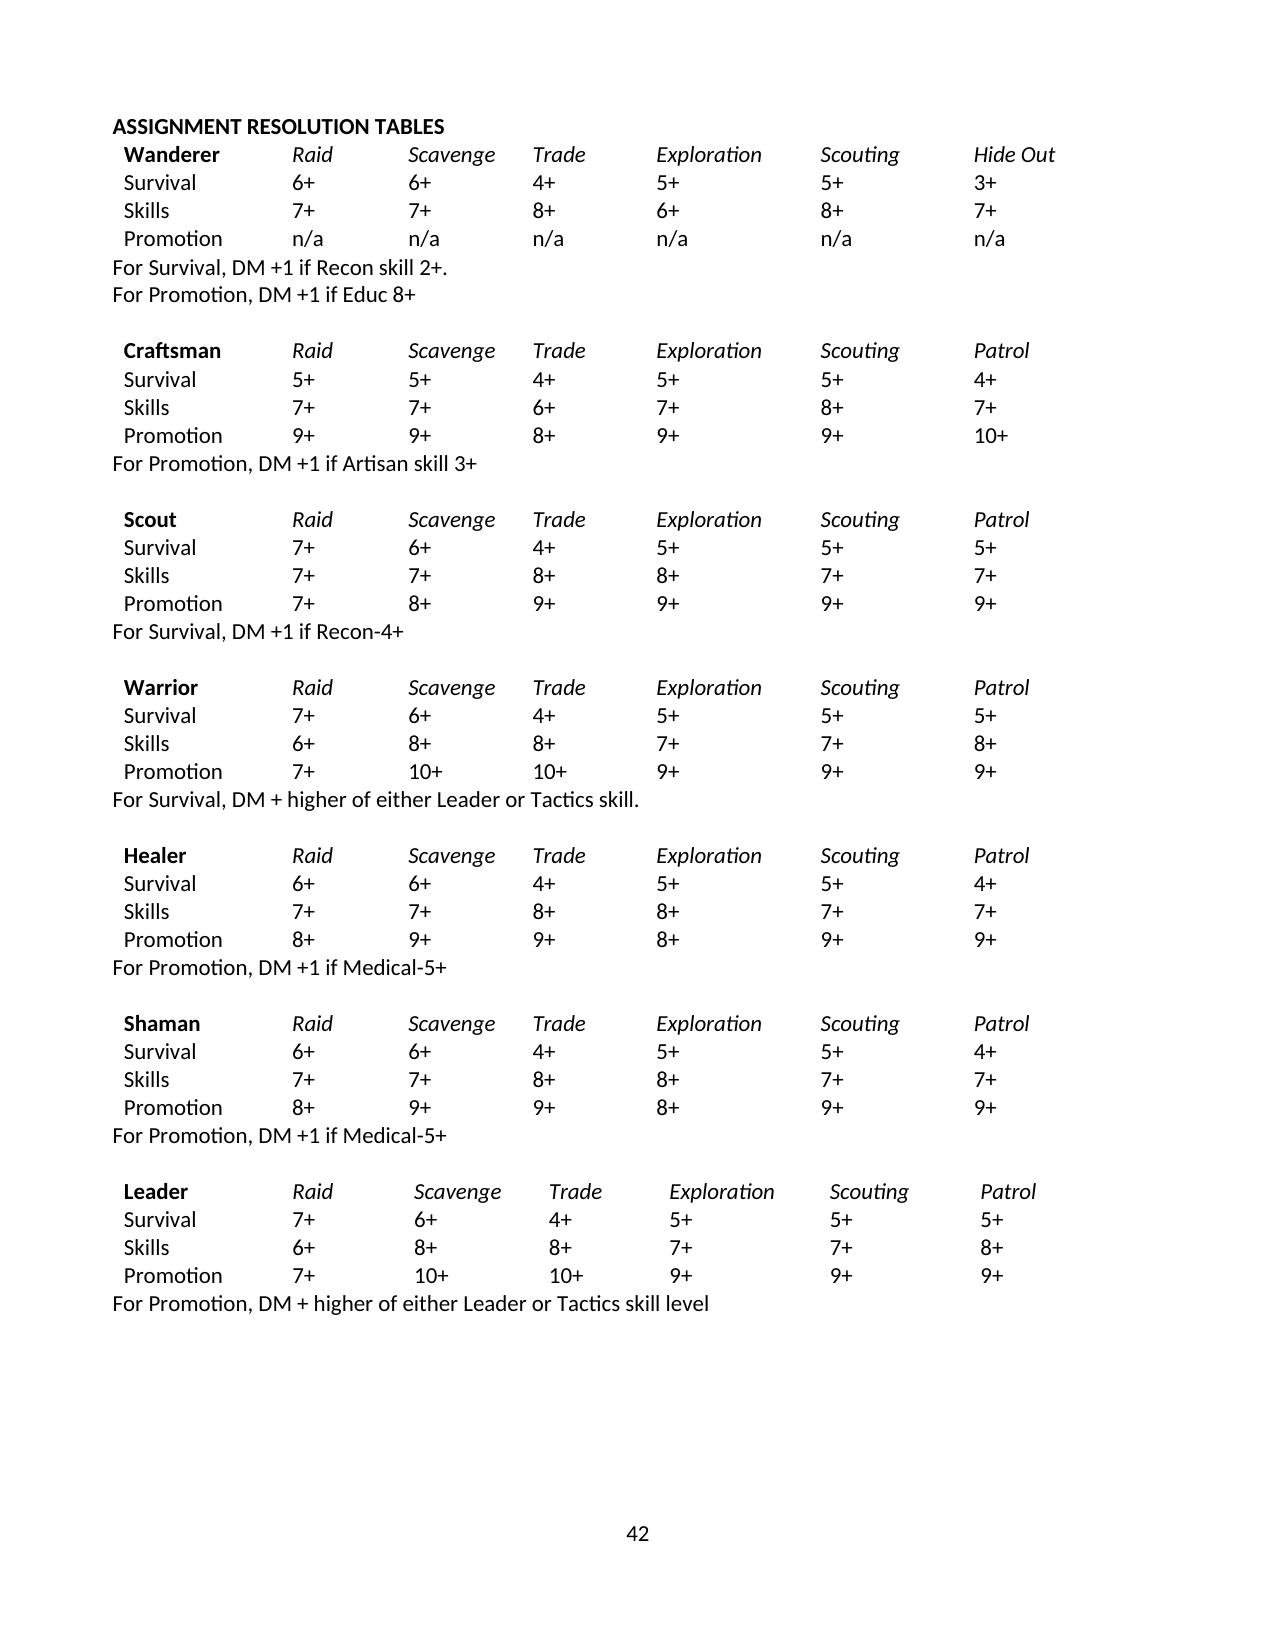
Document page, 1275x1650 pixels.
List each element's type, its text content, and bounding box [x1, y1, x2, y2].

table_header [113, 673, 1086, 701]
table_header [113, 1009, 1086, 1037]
text For Survival, DM + higher of either Leader or Tactics skill. [112, 785, 1162, 813]
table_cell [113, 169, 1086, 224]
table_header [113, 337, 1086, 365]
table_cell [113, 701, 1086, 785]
text For Promotion, DM +1 if Artisan skill 3+ [112, 449, 1162, 477]
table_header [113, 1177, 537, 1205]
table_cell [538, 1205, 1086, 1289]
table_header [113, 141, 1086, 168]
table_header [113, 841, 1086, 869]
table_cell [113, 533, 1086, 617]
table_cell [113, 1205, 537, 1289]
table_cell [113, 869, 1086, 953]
text ASSIGNMENT RESOLUTION TABLES [112, 112, 1162, 141]
text For Promotion, DM +1 if Medical-5+ [112, 1121, 1162, 1149]
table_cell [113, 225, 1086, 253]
text For Promotion, DM +1 if Medical-5+ [112, 953, 1162, 981]
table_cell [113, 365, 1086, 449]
text For Survival, DM +1 if Recon skill 2+. [112, 253, 1162, 281]
text For Promotion, DM + higher of either Leader or Tactics skill level [112, 1289, 1162, 1317]
text For Survival, DM +1 if Recon-4+ [112, 617, 1162, 645]
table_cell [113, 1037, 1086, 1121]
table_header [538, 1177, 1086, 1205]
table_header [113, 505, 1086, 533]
text For Promotion, DM +1 if Educ 8+ [112, 281, 1162, 309]
